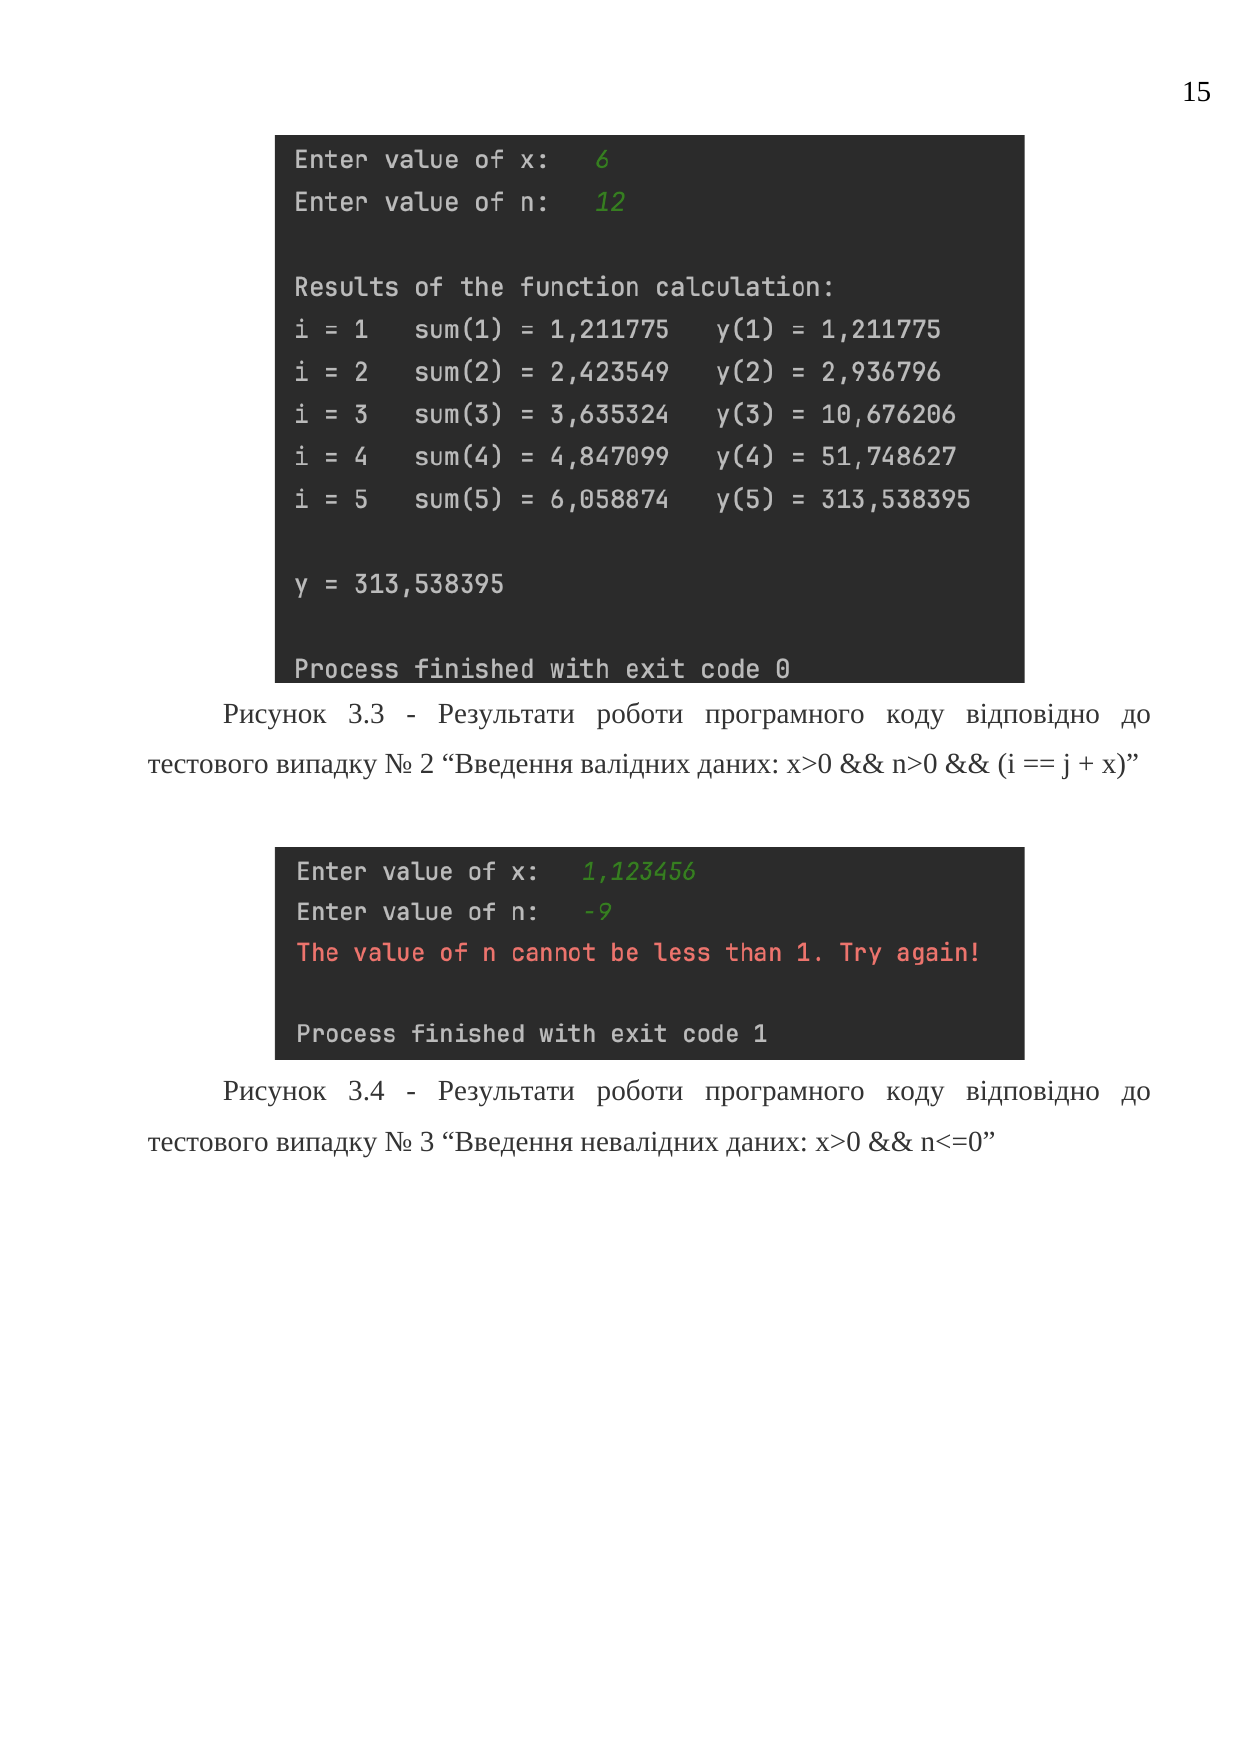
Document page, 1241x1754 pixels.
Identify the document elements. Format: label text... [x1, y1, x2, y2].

text Рисунок 3.3 - Результати роботи програмного коду відповідно до тестового випадку № 2 “Введення валідних даних: x>0 && n>0 && (i == j + x)” [148, 696, 1152, 780]
text Рисунок 3.4 - Результати роботи програмного коду відповідно до тестового випадку № 3 “Введення невалідних даних: x>0 && n<=0” [148, 1073, 1152, 1157]
